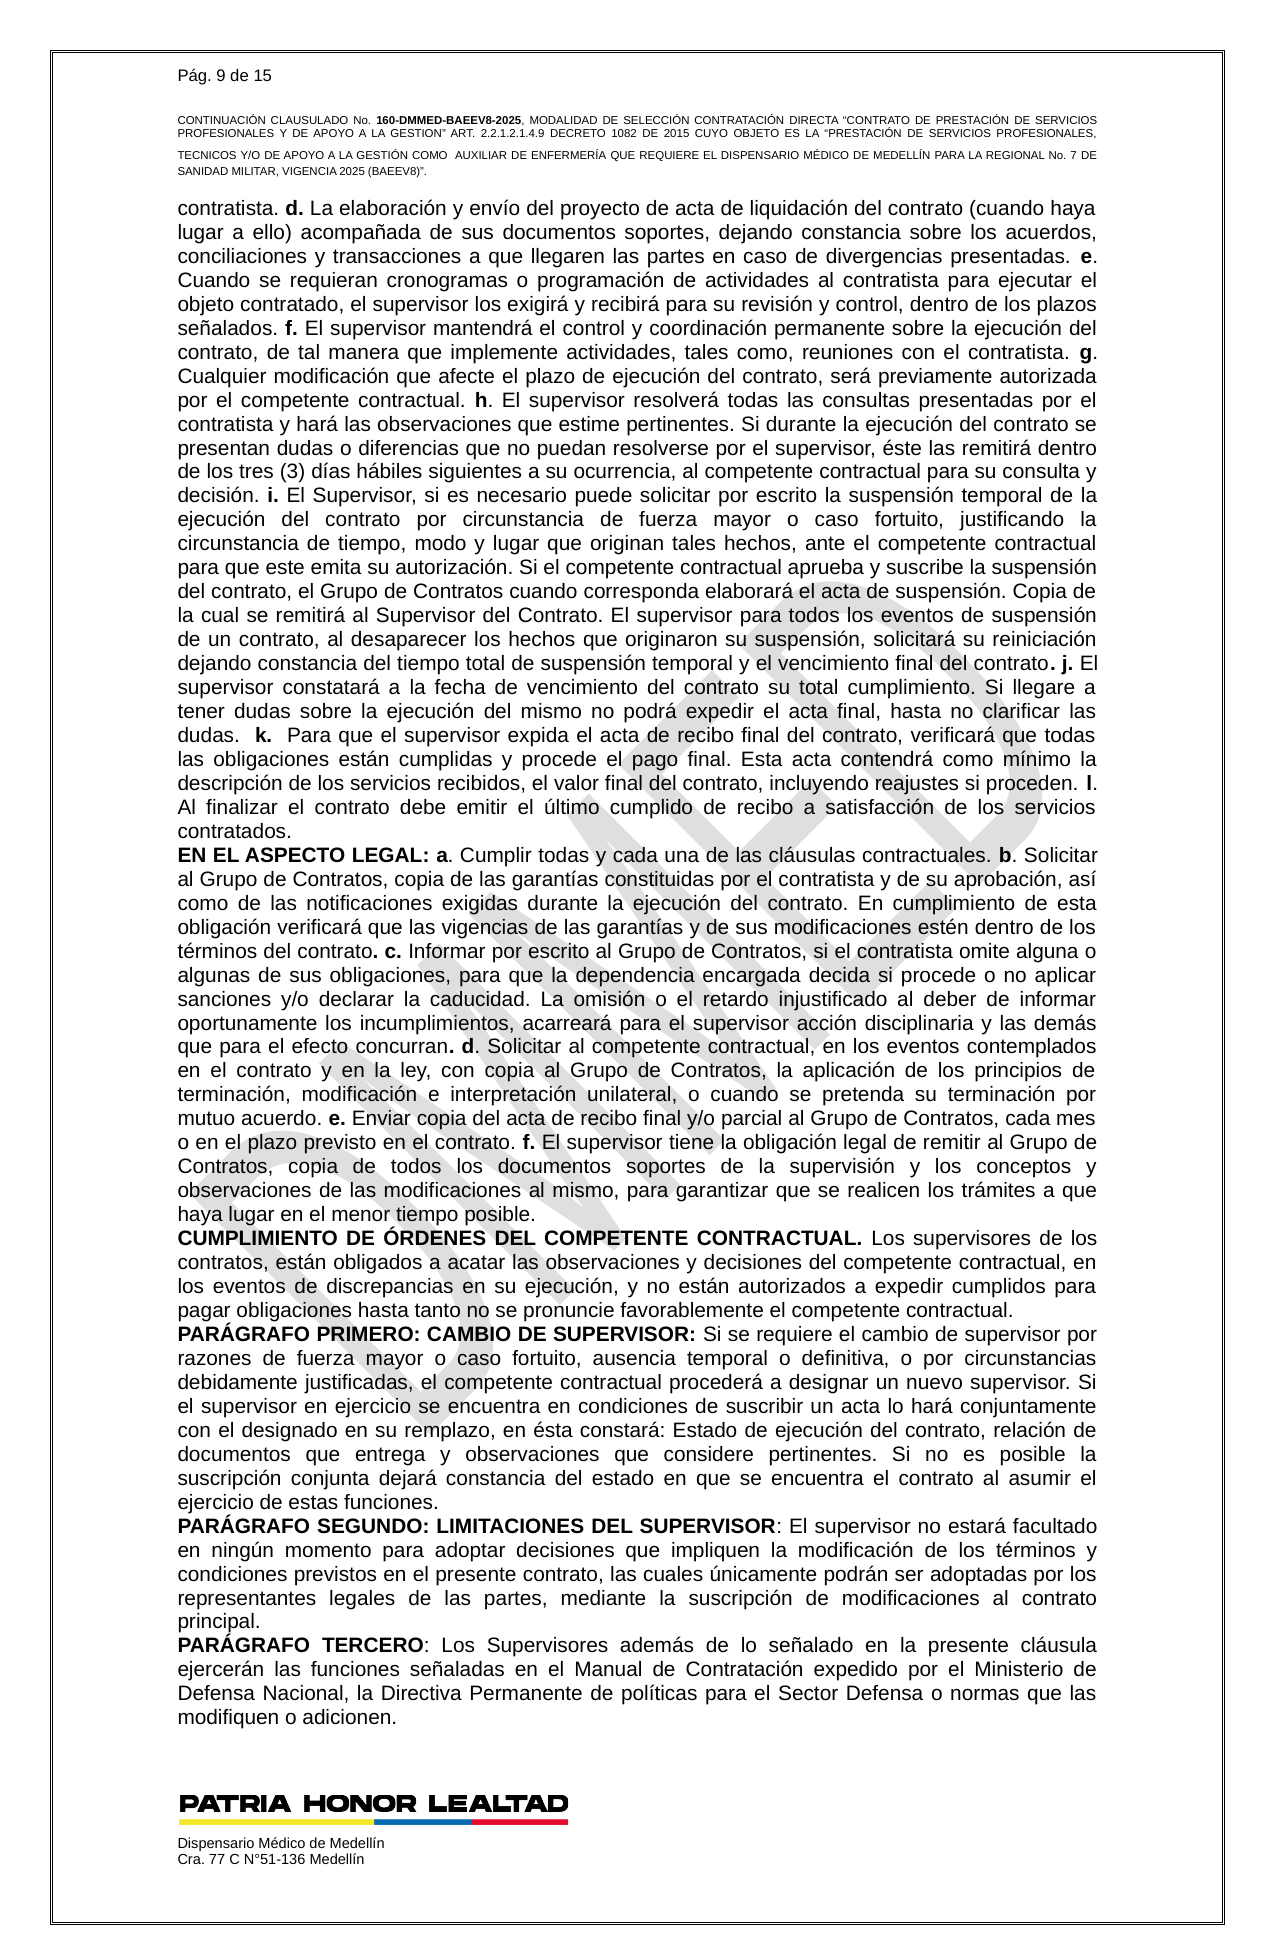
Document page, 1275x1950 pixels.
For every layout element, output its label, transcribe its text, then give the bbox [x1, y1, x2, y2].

text CUMPLIMIENTO DE ÓRDENES DEL COMPETENTE CONTRACTUAL. Los supervisores de los contratos, están obligados a acatar las observaciones y decisiones del competente contractual, en los eventos de discrepancias en su ejecución, y no están autorizados a expedir cumplidos para pagar obligaciones hasta tanto no se pronuncie favorablemente el competente contractual. [177, 1226, 1098, 1322]
text EN EL ASPECTO LEGAL: a. Cumplir todas y cada una de las cláusulas contractuales. b. Solicitar al Grupo de Contratos, copia de las garantías constituidas por el contratista y de su aprobación, así como de las notificaciones exigidas durante la ejecución del contrato. En cumplimiento de esta obligación verificará que las vigencias de las garantías y de sus modificaciones estén dentro de los términos del contrato. c. Informar por escrito al Grupo de Contratos, si el contratista omite alguna o algunas de sus obligaciones, para que la dependencia encargada decida si procede o no aplicar sanciones y/o declarar la caducidad. La omisión o el retardo injustificado al deber de informar oportunamente los incumplimientos, acarreará para el supervisor acción disciplinaria y las demás que para el efecto concurran. d. Solicitar al competente contractual, en los eventos contemplados en el contrato y en la ley, con copia al Grupo de Contratos, la aplicación de los principios de terminación, modificación e interpretación unilateral, o cuando se pretenda su terminación por mutuo acuerdo. e. Enviar copia del acta de recibo final y/o parcial al Grupo de Contratos, cada mes o en el plazo previsto en el contrato. f. El supervisor tiene la obligación legal de remitir al Grupo de Contratos, copia de todos los documentos soportes de la supervisión y los conceptos y observaciones de las modificaciones al mismo, para garantizar que se realicen los trámites a que haya lugar en el menor tiempo posible. [177, 843, 1098, 1226]
picture [179, 1795, 569, 1825]
text PARÁGRAFO SEGUNDO: LIMITACIONES DEL SUPERVISOR: El supervisor no estará facultado en ningún momento para adoptar decisiones que impliquen la modificación de los términos y condiciones previstos en el presente contrato, las cuales únicamente podrán ser adoptadas por los representantes legales de las partes, mediante la suscripción de modificaciones al contrato principal. [177, 1513, 1098, 1633]
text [177, 196, 1098, 843]
text PARÁGRAFO TERCERO: Los Supervisores además de lo señalado en la presente cláusula ejercerán las funciones señaladas en el Manual de Contratación expedido por el Ministerio de Defensa Nacional, la Directiva Permanente de políticas para el Sector Defensa o normas que las modifiquen o adicionen. [177, 1633, 1098, 1729]
text PARÁGRAFO PRIMERO: CAMBIO DE SUPERVISOR: Si se requiere el cambio de supervisor por razones de fuerza mayor o caso fortuito, ausencia temporal o definitiva, o por circunstancias debidamente justificadas, el competente contractual procederá a designar un nuevo supervisor. Si el supervisor en ejercicio se encuentra en condiciones de suscribir un acta lo hará conjuntamente con el designado en su remplazo, en ésta constará: Estado de ejecución del contrato, relación de documentos que entrega y observaciones que considere pertinentes. Si no es posible la suscripción conjunta dejará constancia del estado en que se encuentra el contrato al asumir el ejercicio de estas funciones. [177, 1322, 1098, 1513]
